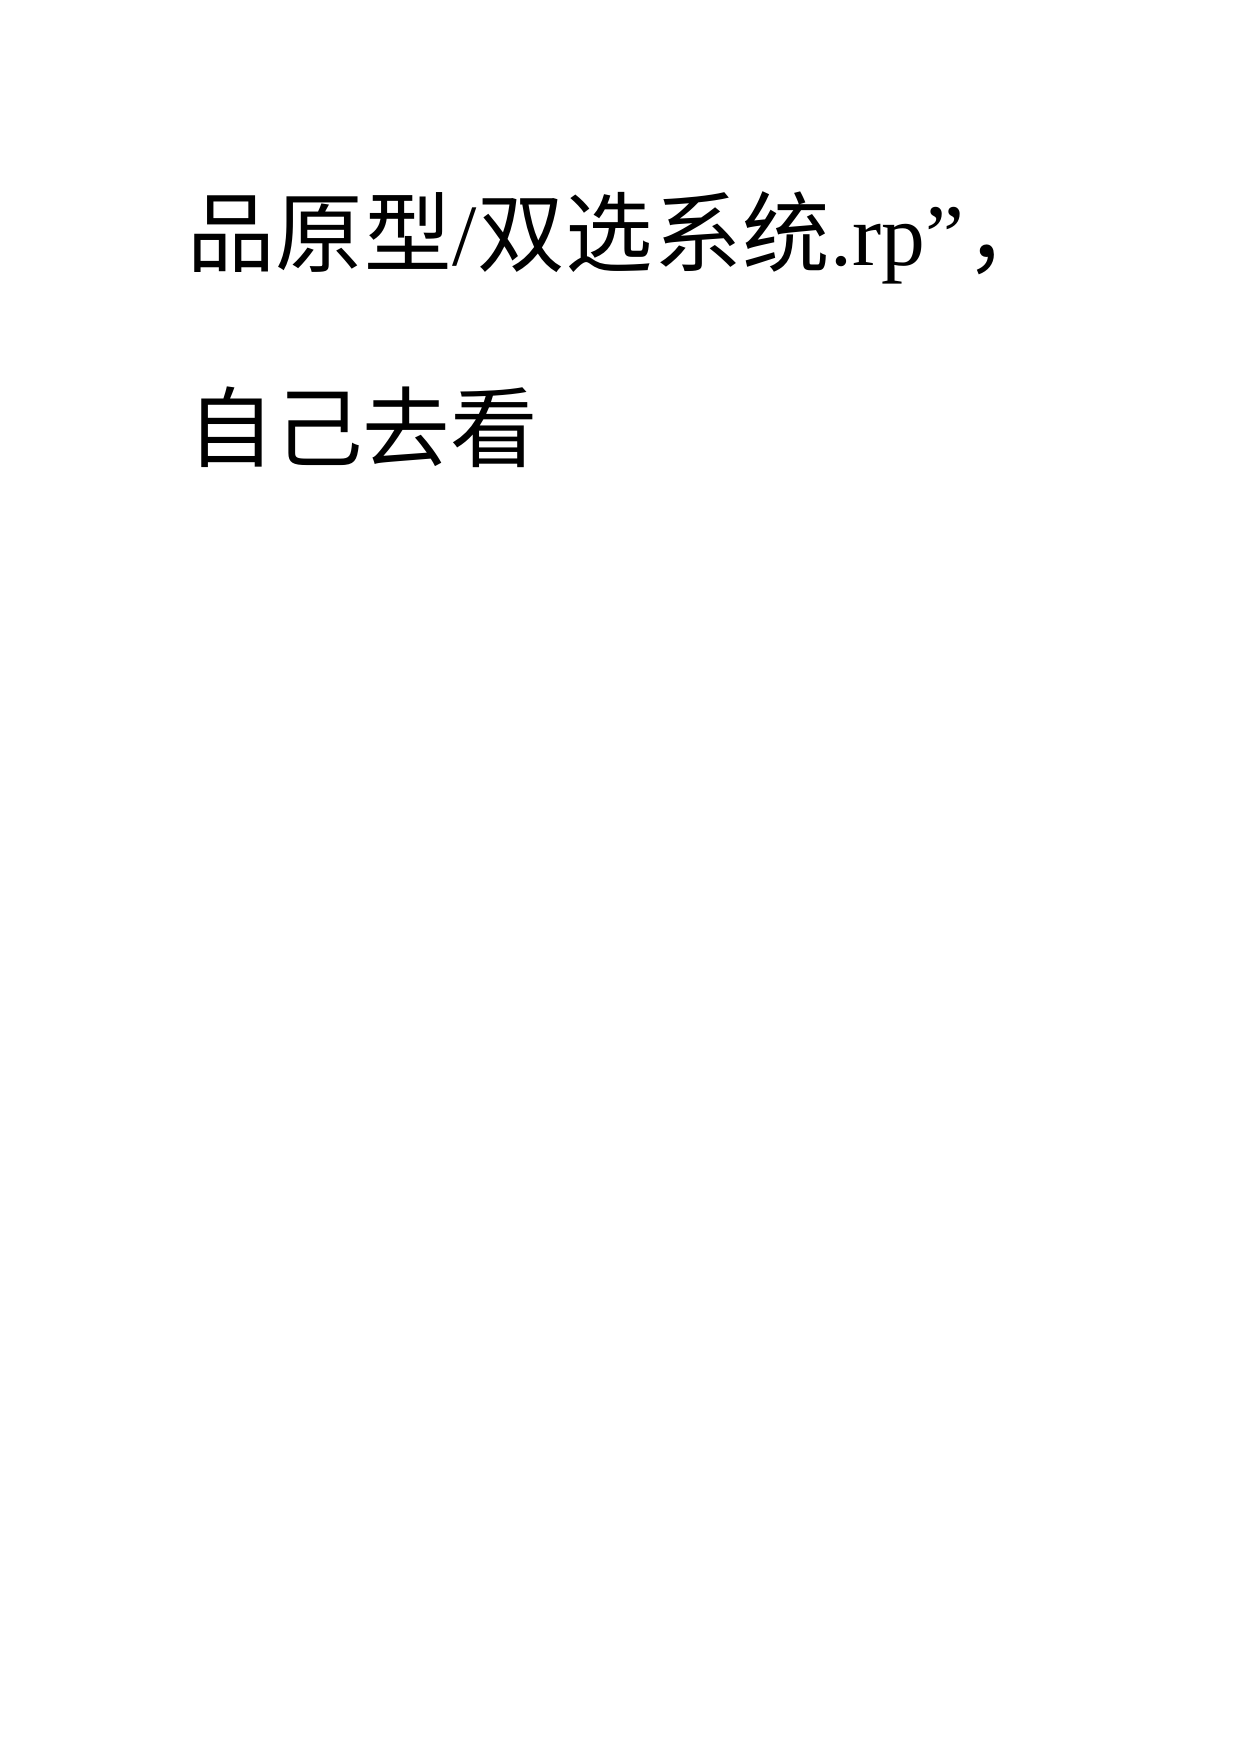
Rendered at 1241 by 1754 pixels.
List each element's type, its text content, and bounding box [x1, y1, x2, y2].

text 产品原型路径：”产品原型/双选系统.rp”，自己去看 [187, 162, 1053, 487]
